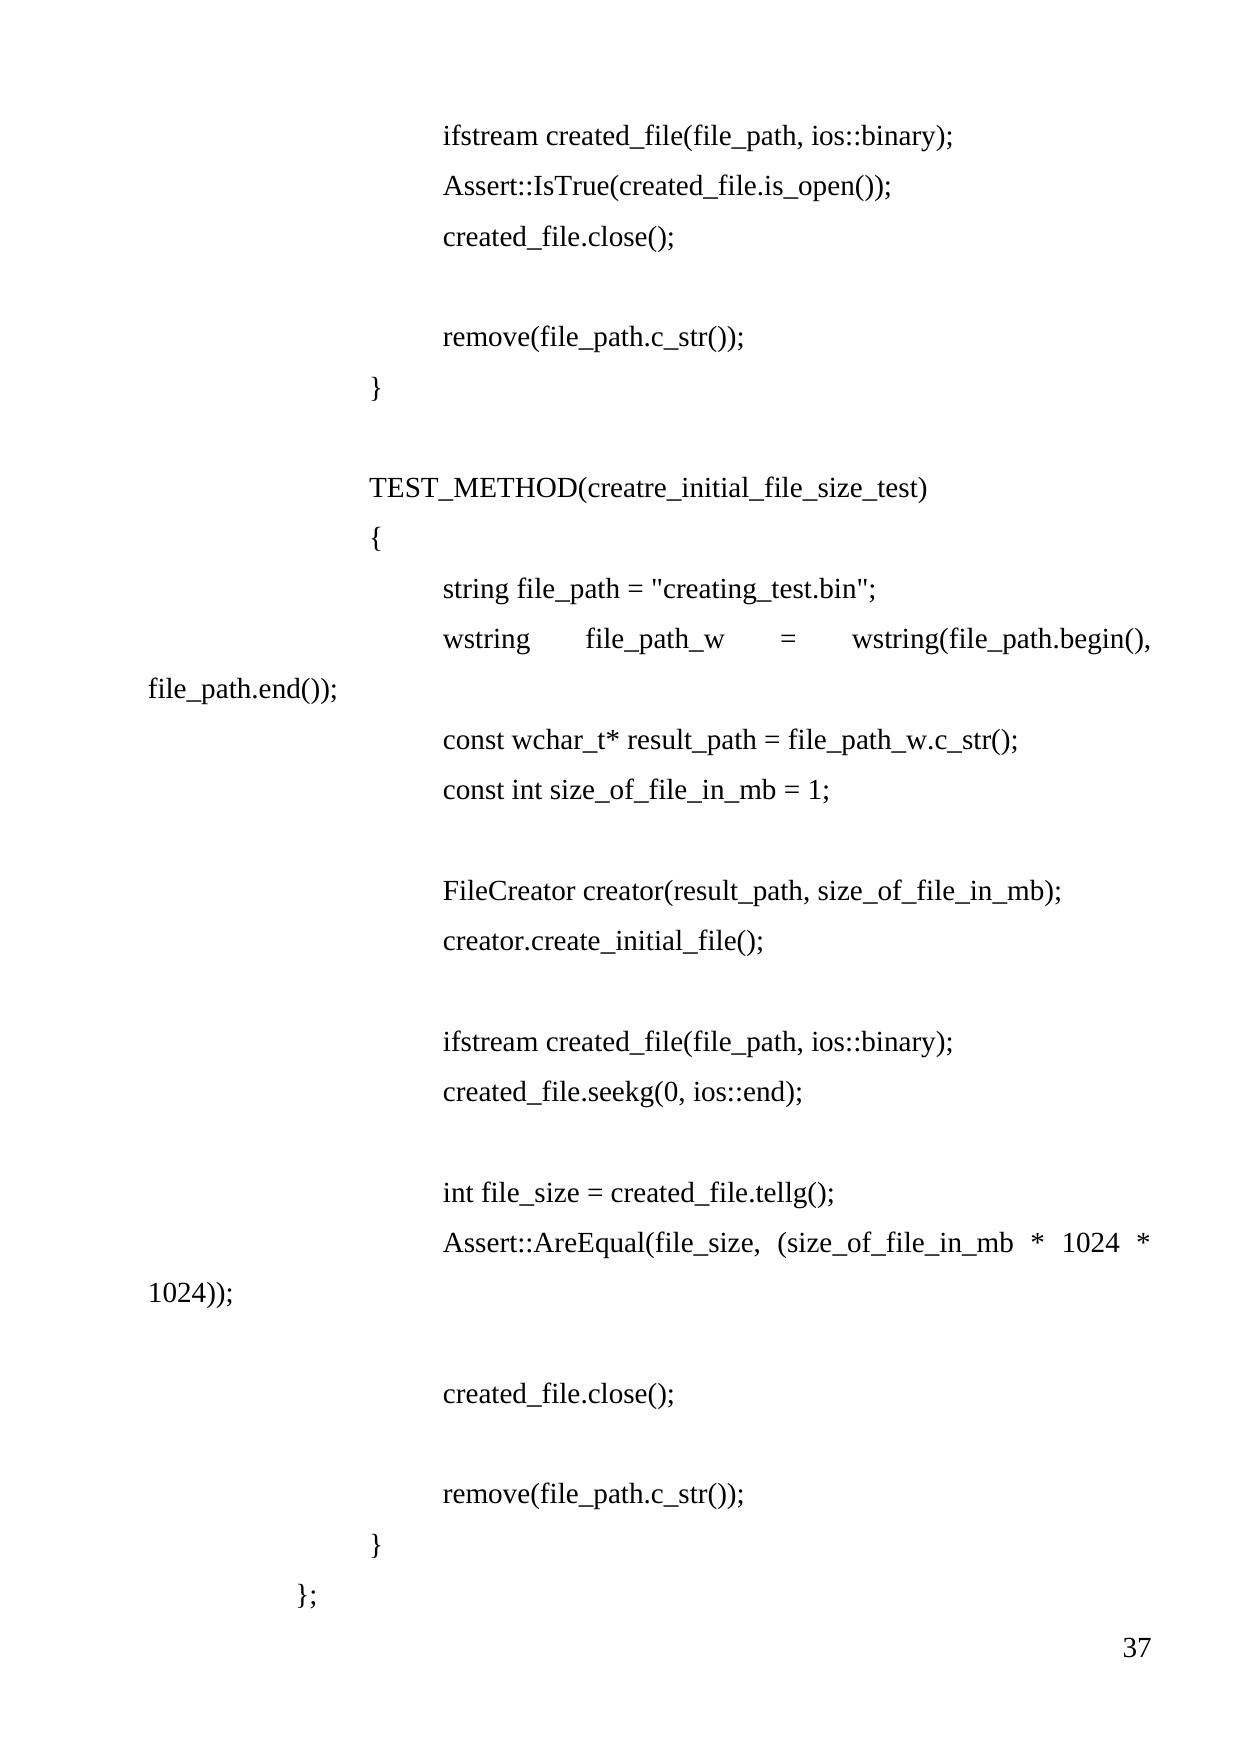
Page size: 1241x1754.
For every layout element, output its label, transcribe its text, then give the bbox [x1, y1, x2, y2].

text remove(file_path.c_str()); [148, 319, 1152, 353]
text } [148, 1527, 1152, 1560]
text created_file.seekg(0, ios::end); [148, 1074, 1152, 1108]
text string file_path = "creating_test.bin"; [148, 571, 1152, 604]
text remove(file_path.c_str()); [148, 1477, 1152, 1510]
text created_file.close(); [148, 1376, 1152, 1409]
text const int size_of_file_in_mb = 1; [148, 772, 1152, 806]
text Assert::IsTrue(created_file.is_open()); [148, 168, 1152, 202]
text const wchar_t* result_path = file_path_w.c_str(); [148, 722, 1152, 755]
text } [148, 370, 1152, 403]
text }; [148, 1577, 1152, 1611]
text { [148, 521, 1152, 554]
text created_file.close(); [148, 219, 1152, 252]
text ifstream created_file(file_path, ios::binary); [148, 1024, 1152, 1057]
text FileCreator creator(result_path, size_of_file_in_mb); [148, 873, 1152, 906]
text TEST_METHOD(creatre_initial_file_size_test) [148, 470, 1152, 504]
text int file_size = created_file.tellg(); [148, 1175, 1152, 1208]
text ifstream created_file(file_path, ios::binary); [148, 118, 1152, 152]
text wstring file_path_w = wstring(file_path.begin(), file_path.end()); [148, 621, 1152, 705]
text Assert::AreEqual(file_size, (size_of_file_in_mb * 1024 * 1024)); [148, 1225, 1152, 1309]
text creator.create_initial_file(); [148, 923, 1152, 957]
